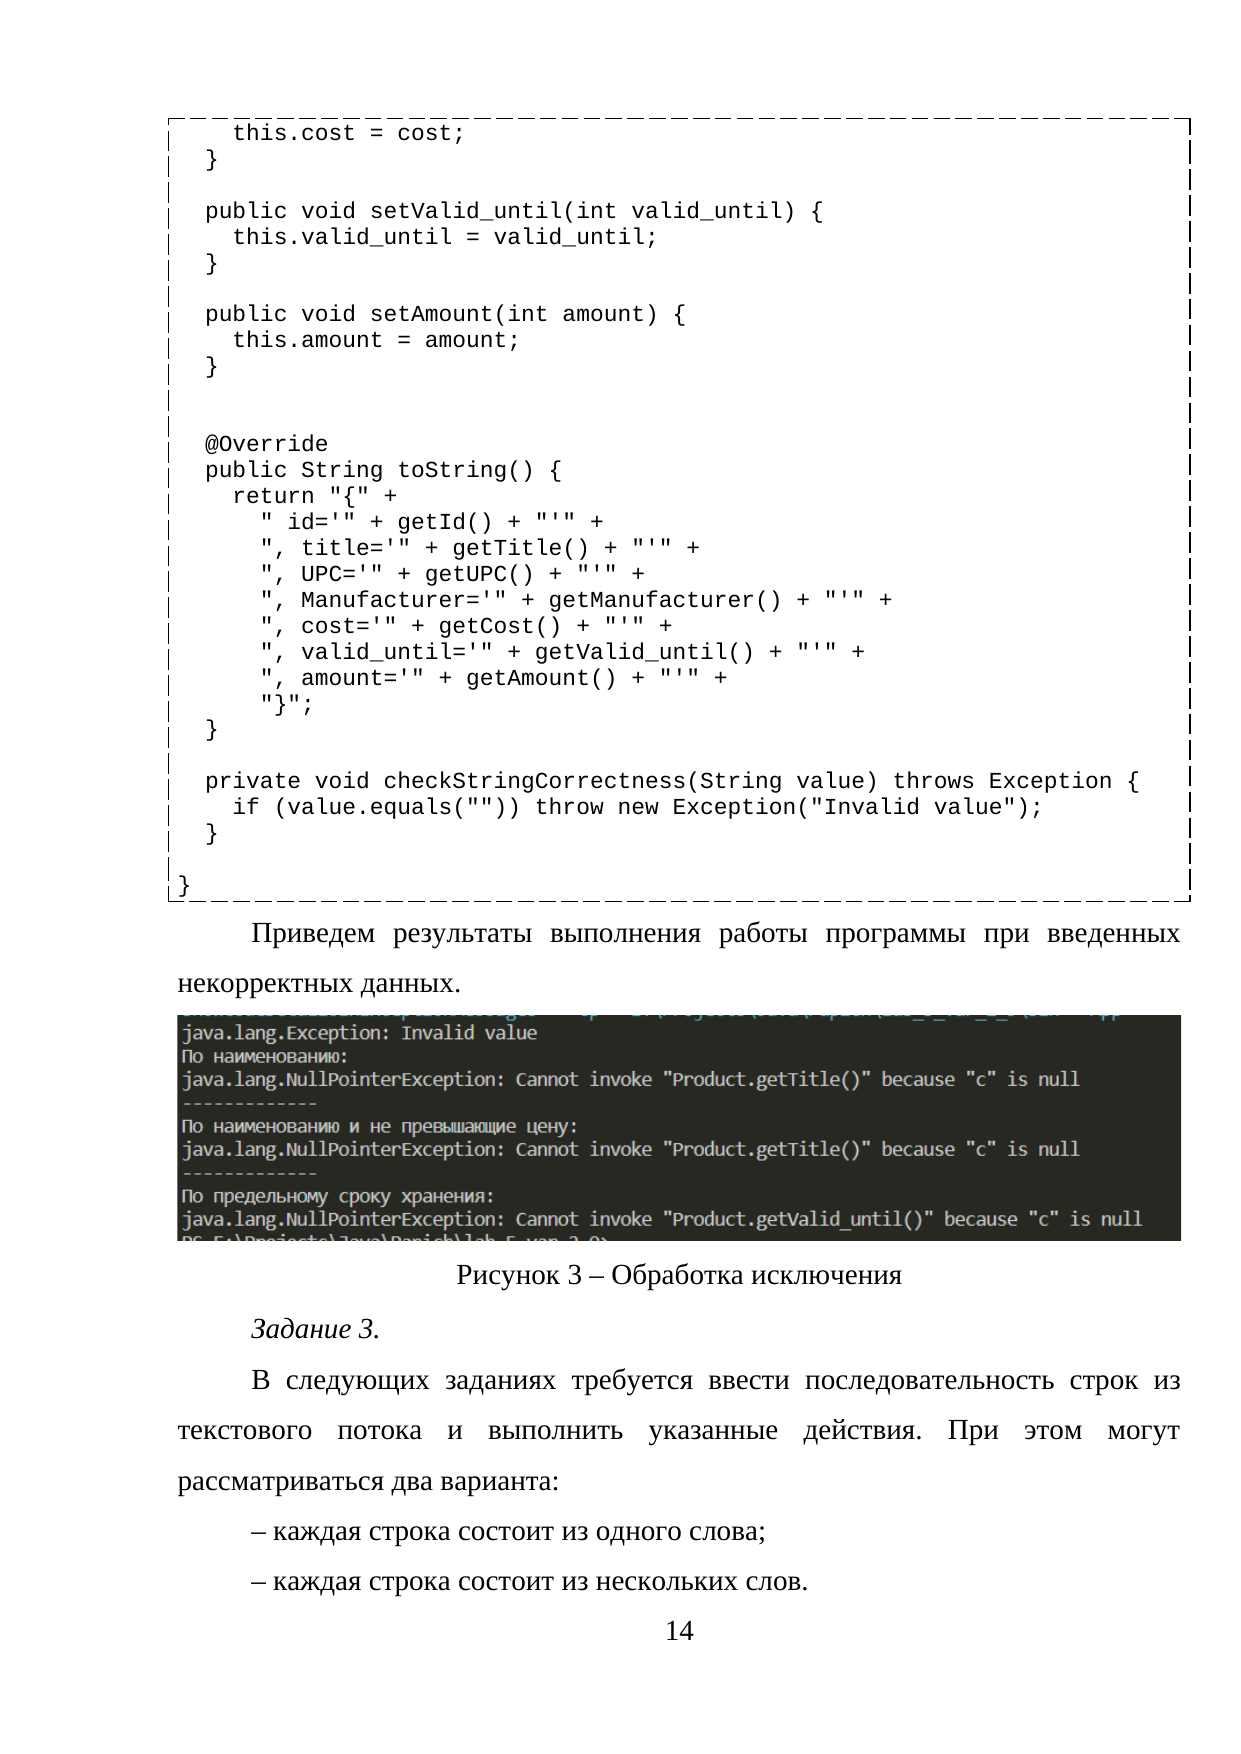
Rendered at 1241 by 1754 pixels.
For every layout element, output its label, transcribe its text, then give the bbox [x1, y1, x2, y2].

text ", title='" + getTitle() + "'" + [177, 536, 1181, 562]
text В следующих заданиях требуется ввести последовательность строк из текстового потока и выполнить указанные действия. При этом могут рассматриваться два варианта: [177, 1362, 1181, 1496]
text @Override [177, 432, 1181, 458]
text this.cost = cost; [168, 118, 1191, 147]
text ", amount='" + getAmount() + "'" + [177, 666, 1181, 692]
text public String toString() { [177, 458, 1181, 484]
text Задание 3. [177, 1312, 1181, 1345]
text } [177, 147, 1181, 173]
text } [177, 718, 1181, 744]
text private void checkStringCorrectness(String value) throws Exception { [177, 770, 1181, 796]
text Приведем результаты выполнения работы программы при введенных некорректных данных. [177, 915, 1181, 999]
text " id='" + getId() + "'" + [177, 510, 1181, 536]
text ", valid_until='" + getValid_until() + "'" + [177, 640, 1181, 666]
text } [177, 822, 1181, 847]
text this.valid_until = valid_until; [177, 225, 1181, 251]
text if (value.equals("")) throw new Exception("Invalid value"); [177, 796, 1181, 822]
text ", UPC='" + getUPC() + "'" + [177, 562, 1181, 588]
text – каждая строка состоит из нескольких слов. [177, 1563, 1181, 1597]
text public void setAmount(int amount) { [177, 303, 1181, 329]
text public void setValid_until(int valid_until) { [177, 199, 1181, 225]
text } [168, 870, 1191, 902]
text "}"; [177, 692, 1181, 718]
text ", Manufacturer='" + getManufacturer() + "'" + [177, 588, 1181, 614]
text this.amount = amount; [177, 329, 1181, 355]
picture [177, 1015, 1182, 1241]
text } [177, 251, 1181, 277]
text return "{" + [177, 484, 1181, 510]
text ", cost='" + getCost() + "'" + [177, 614, 1181, 640]
text } [177, 355, 1181, 381]
text – каждая строка состоит из одного слова; [177, 1513, 1181, 1546]
